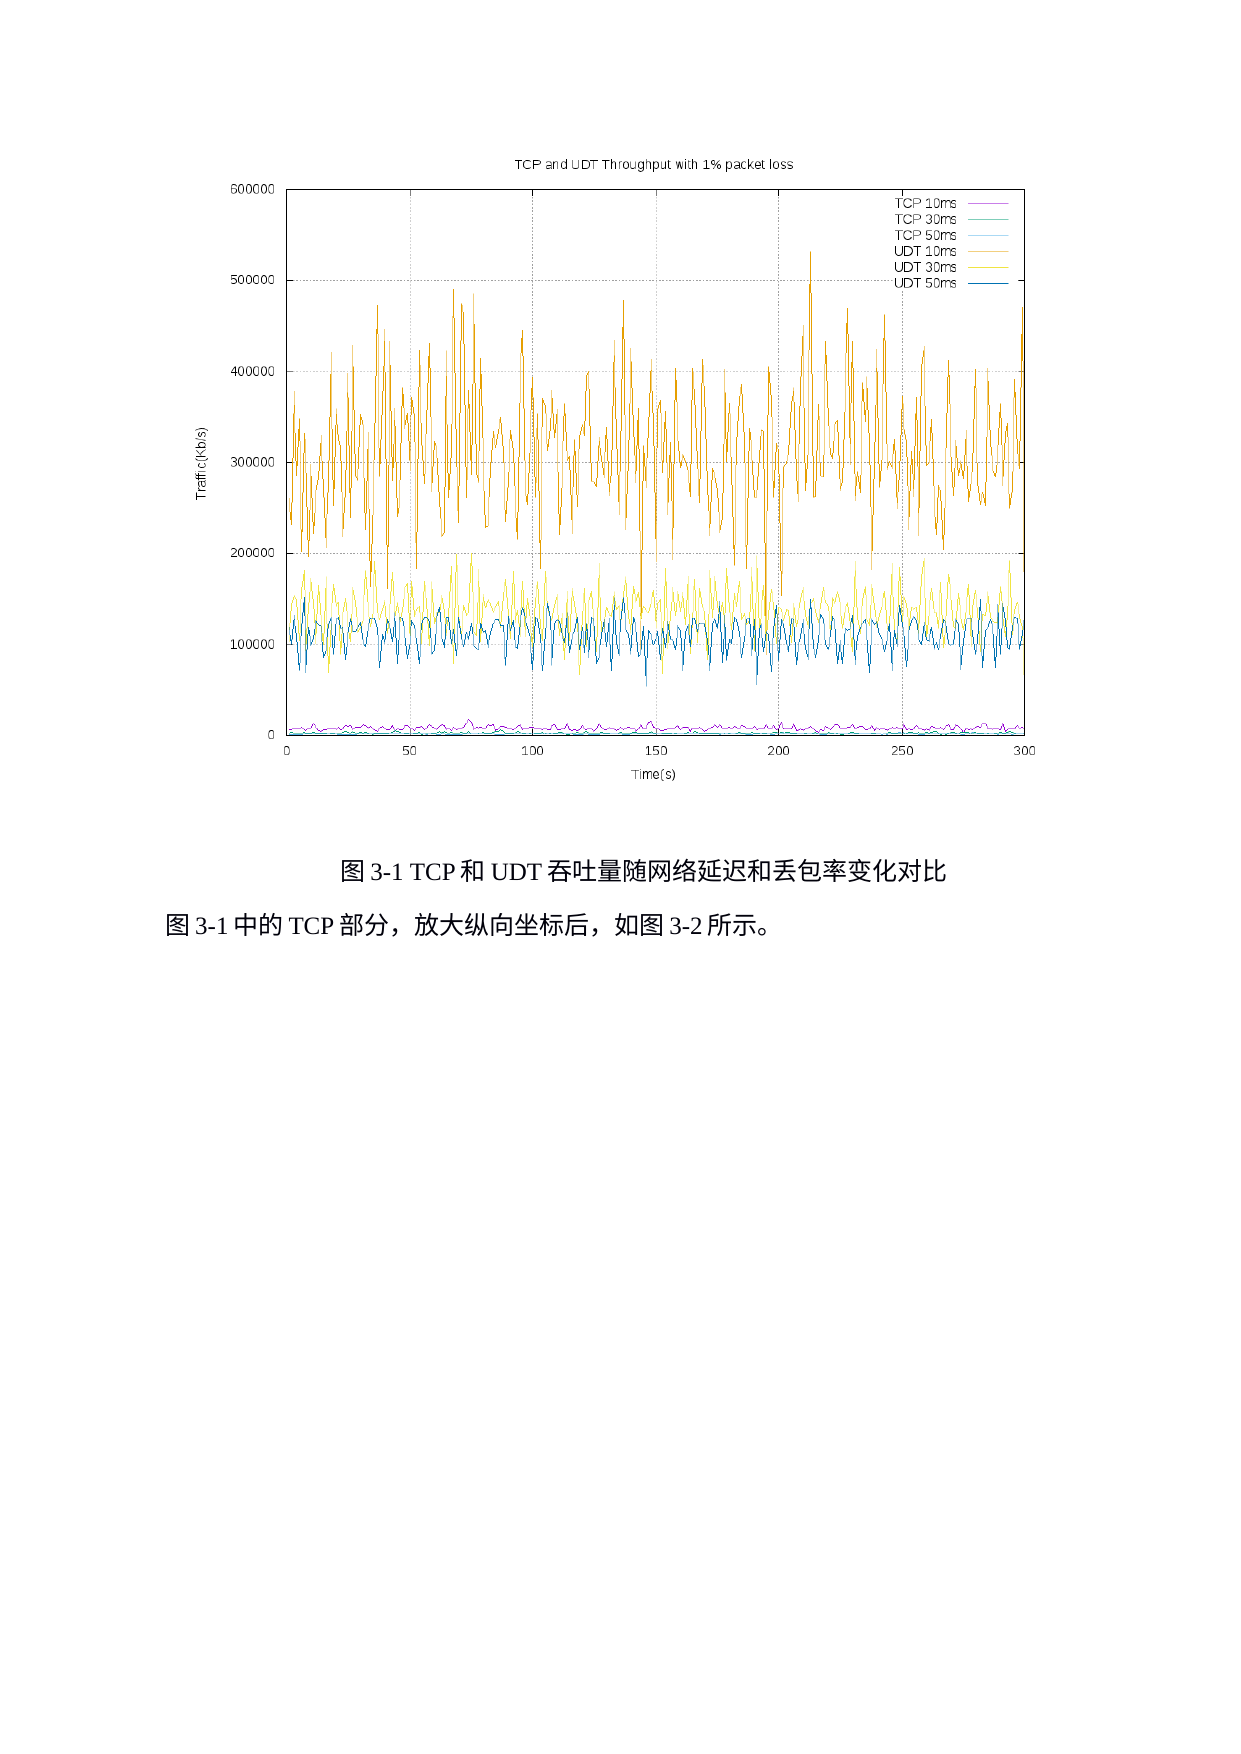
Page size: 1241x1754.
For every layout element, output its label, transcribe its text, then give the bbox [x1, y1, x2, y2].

text 图3-1中的TCP部分，放大纵向坐标后，如图3-2所示。 [118, 906, 1122, 942]
picture [191, 141, 1050, 786]
text 图3-1 TCP和UDT吞吐量随网络延迟和丢包率变化对比 [118, 851, 1122, 887]
